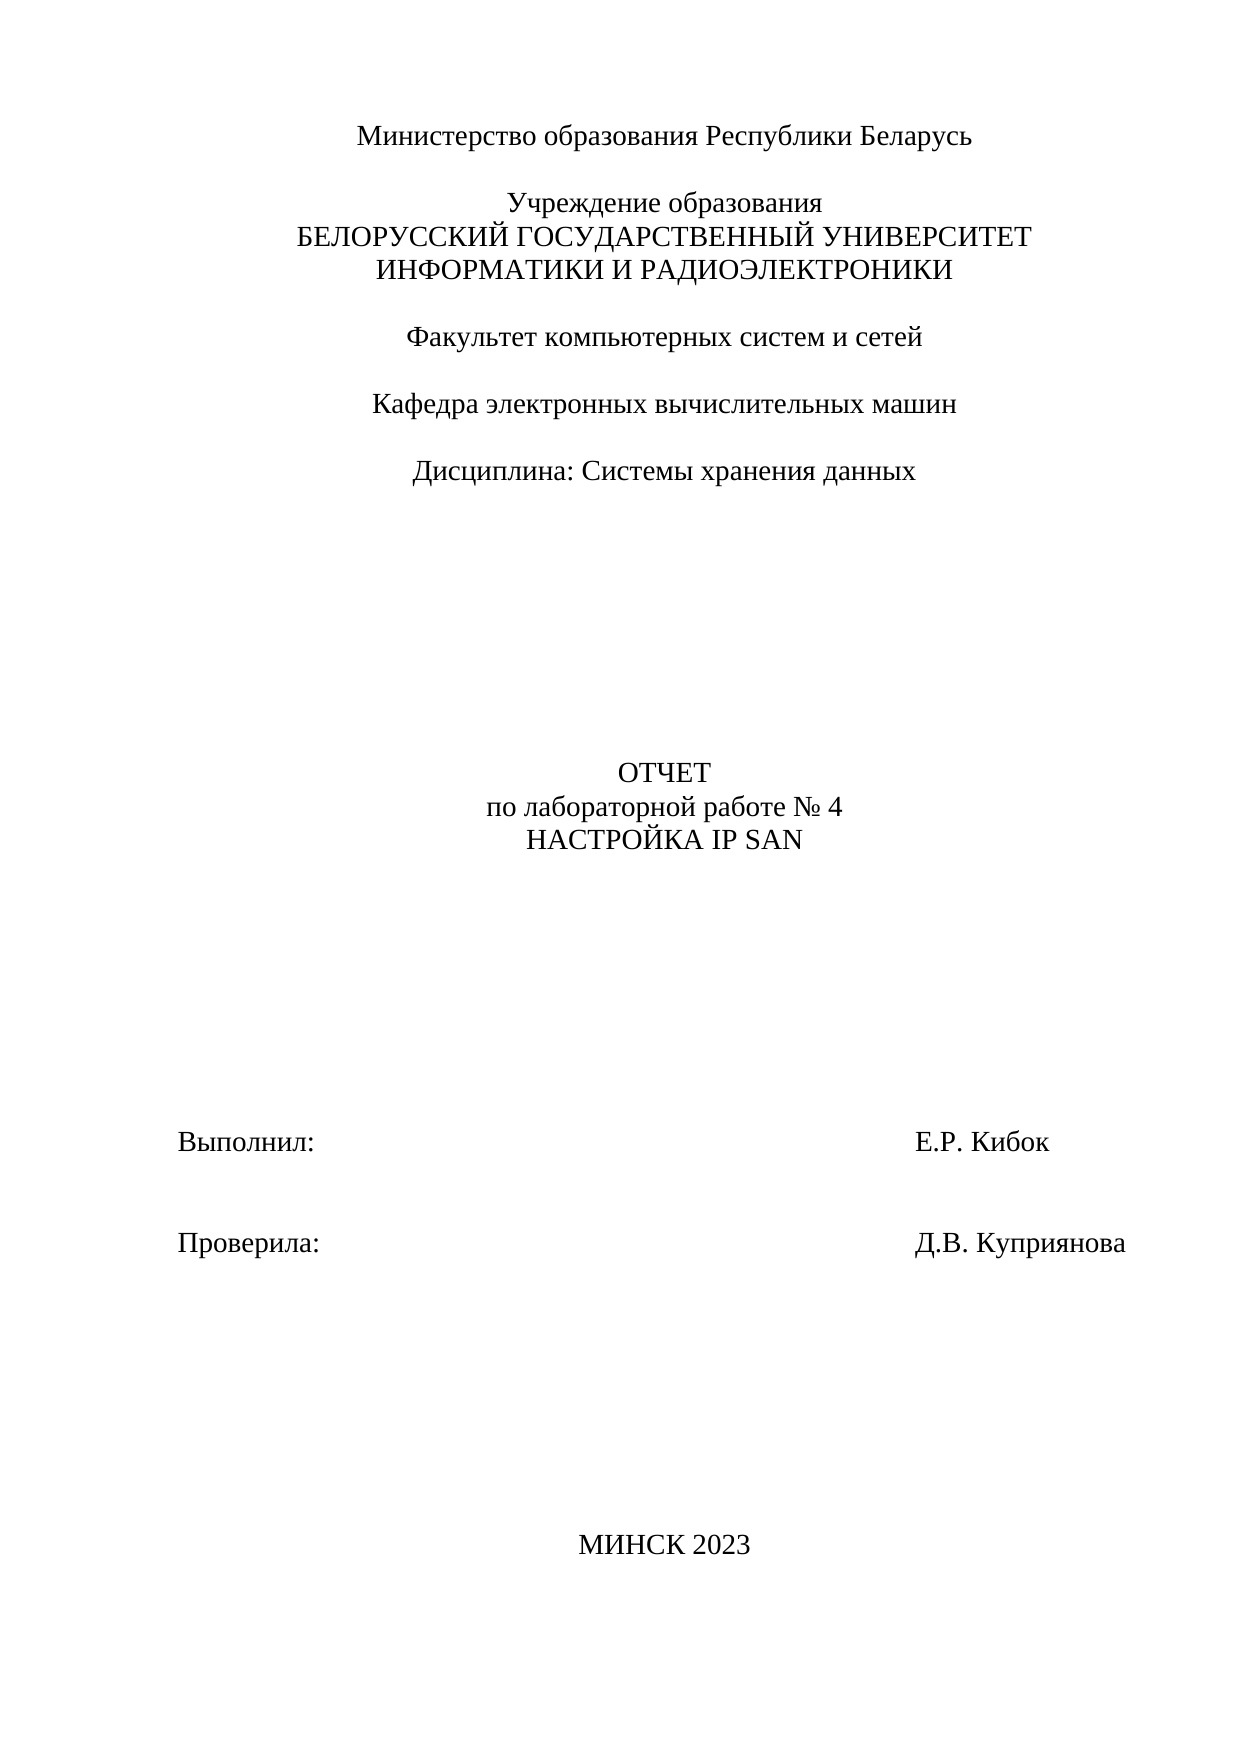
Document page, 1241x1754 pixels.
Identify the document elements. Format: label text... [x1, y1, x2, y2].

text Факультет компьютерных систем и сетей [177, 319, 1152, 353]
text ОТЧЕТ [177, 755, 1152, 789]
text ИНФОРМАТИКИ И РАДИОЭЛЕКТРОНИКИ [177, 252, 1152, 286]
text по лабораторной работе № 4 [177, 789, 1152, 822]
text Кафедра электронных вычислительных машин [177, 386, 1152, 420]
text Дисциплина: Системы хранения данных [177, 453, 1152, 487]
text БЕЛОРУССКИЙ ГОСУДАРСТВЕННЫЙ УНИВЕРСИТЕТ [177, 219, 1152, 252]
text Учреждение образования [177, 185, 1152, 219]
text Выполнил: Е.Р. Кибок [177, 1124, 1152, 1158]
text Проверила: Д.В. Куприянова [177, 1191, 1152, 1258]
text Министерство образования Республики Беларусь [177, 118, 1152, 152]
text НАСТРОЙКА IP SAN [177, 822, 1152, 856]
text МИНСК 2023 [177, 1527, 1152, 1560]
